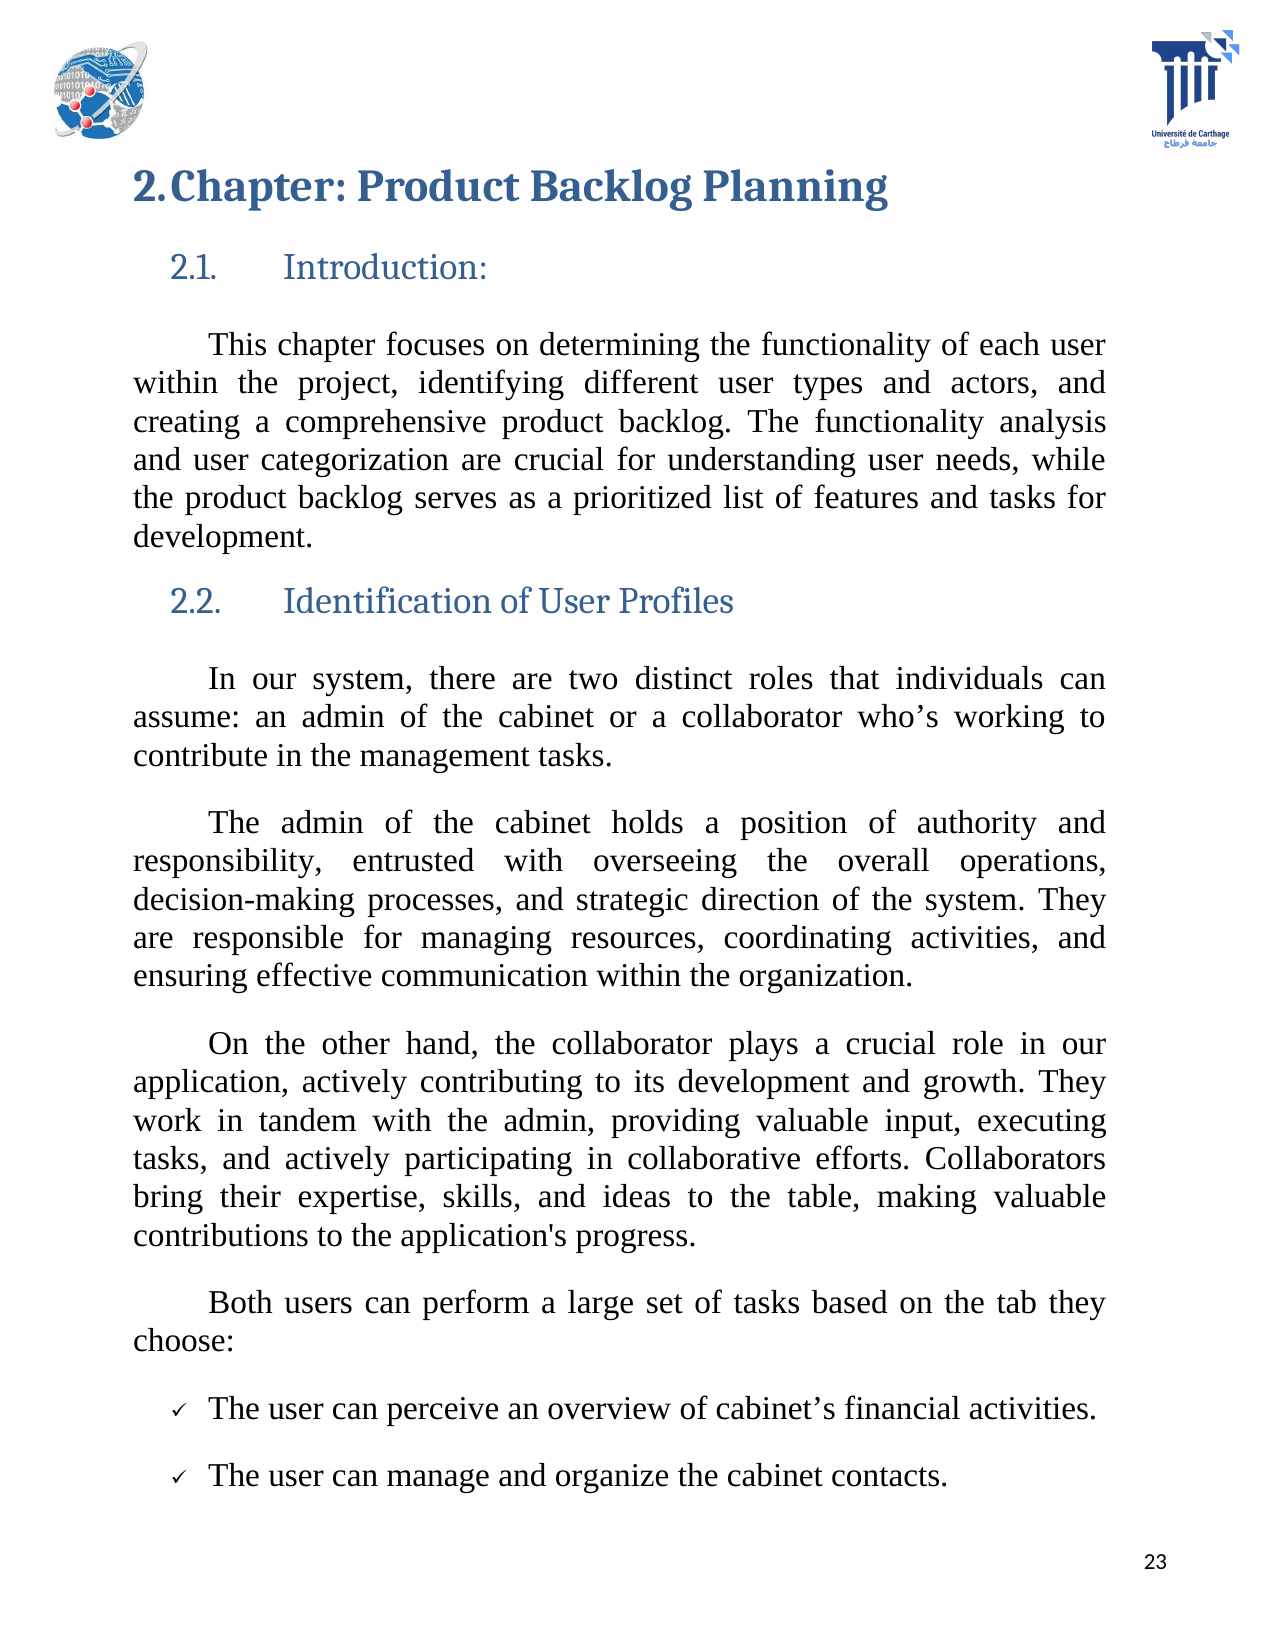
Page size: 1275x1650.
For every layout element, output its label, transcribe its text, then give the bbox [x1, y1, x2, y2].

title Chapter: Product Backlog Planning [133, 160, 1167, 213]
picture [1142, 30, 1240, 148]
title Introduction: [170, 246, 1167, 289]
text Both users can perform a large set of tasks based on the tab they choose: [133, 1282, 1107, 1359]
text This chapter focuses on determining the functionality of each user within the project, identifying different user types and actors, and creating a comprehensive product backlog. The functionality analysis and user categorization are crucial for understanding user needs, while the product backlog serves as a prioritized list of features and tasks for development. [133, 324, 1107, 554]
text The admin of the cabinet holds a position of authority and responsibility, entrusted with overseeing the overall operations, decision-making processes, and strategic direction of the system. They are responsible for managing resources, coordinating activities, and ensuring effective communication within the organization. [133, 802, 1107, 994]
picture [51, 40, 150, 139]
title Identification of User Profiles [170, 579, 1167, 623]
list The user can perceive an overview of cabinet’s financial activities. [170, 1388, 1107, 1427]
list The user can manage and organize the cabinet contacts. [170, 1456, 1107, 1494]
text In our system, there are two distinct roles that individuals can assume: an admin of the cabinet or a collaborator who’s working to contribute in the management tasks. [133, 658, 1107, 773]
text On the other hand, the collaborator plays a crucial role in our application, actively contributing to its development and growth. They work in tandem with the admin, providing valuable input, executing tasks, and actively participating in collaborative efforts. Collaborators bring their expertise, skills, and ideas to the table, making valuable contributions to the application's progress. [133, 1023, 1107, 1253]
